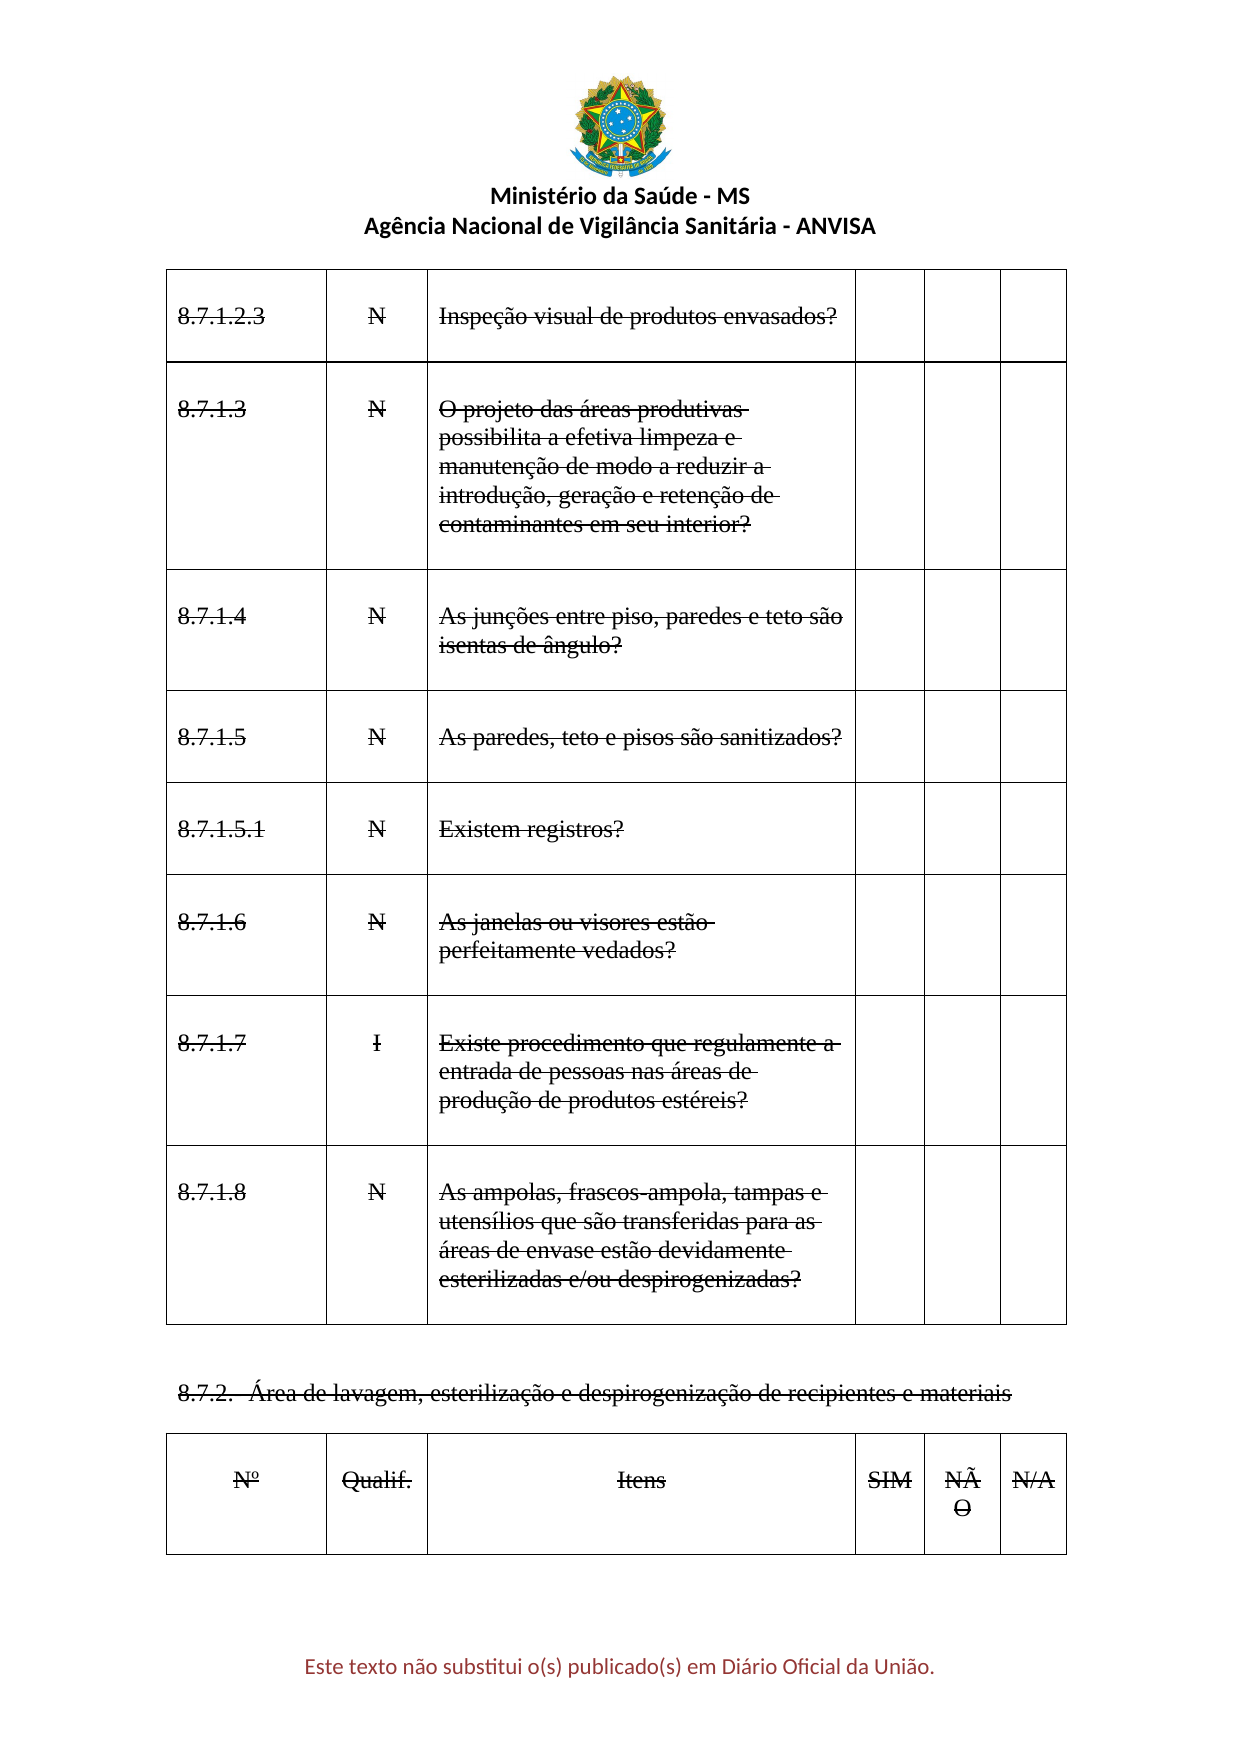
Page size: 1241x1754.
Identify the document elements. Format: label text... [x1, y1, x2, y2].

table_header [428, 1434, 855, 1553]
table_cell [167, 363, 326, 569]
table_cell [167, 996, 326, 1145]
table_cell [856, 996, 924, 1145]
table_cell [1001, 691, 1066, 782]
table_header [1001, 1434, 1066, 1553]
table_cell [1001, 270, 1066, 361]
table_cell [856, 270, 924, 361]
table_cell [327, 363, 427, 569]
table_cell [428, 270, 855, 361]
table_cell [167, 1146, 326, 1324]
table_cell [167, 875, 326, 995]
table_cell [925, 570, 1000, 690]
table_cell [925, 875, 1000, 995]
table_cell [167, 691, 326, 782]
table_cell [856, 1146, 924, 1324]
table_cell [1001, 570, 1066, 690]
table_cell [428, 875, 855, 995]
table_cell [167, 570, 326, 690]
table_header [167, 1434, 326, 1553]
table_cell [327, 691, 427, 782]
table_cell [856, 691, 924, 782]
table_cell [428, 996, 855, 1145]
picture [566, 73, 674, 180]
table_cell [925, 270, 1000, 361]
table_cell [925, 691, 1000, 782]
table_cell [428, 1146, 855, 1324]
text 8.7.2.- Área de lavagem, esterilização e despirogenização de recipientes e materiais [177, 1378, 1063, 1407]
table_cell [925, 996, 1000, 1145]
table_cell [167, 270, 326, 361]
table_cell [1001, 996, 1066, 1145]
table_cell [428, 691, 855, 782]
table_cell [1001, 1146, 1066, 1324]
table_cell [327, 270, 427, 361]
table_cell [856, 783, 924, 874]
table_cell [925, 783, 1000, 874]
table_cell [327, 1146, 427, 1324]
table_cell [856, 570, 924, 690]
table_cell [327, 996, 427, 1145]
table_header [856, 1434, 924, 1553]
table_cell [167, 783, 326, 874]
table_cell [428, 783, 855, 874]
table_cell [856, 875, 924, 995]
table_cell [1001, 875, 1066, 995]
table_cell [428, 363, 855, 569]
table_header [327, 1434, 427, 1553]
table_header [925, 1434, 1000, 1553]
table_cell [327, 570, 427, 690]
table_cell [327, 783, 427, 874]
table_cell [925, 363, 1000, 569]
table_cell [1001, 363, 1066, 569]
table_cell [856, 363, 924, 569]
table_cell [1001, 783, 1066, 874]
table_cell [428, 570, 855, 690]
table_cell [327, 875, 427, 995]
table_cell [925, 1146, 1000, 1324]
